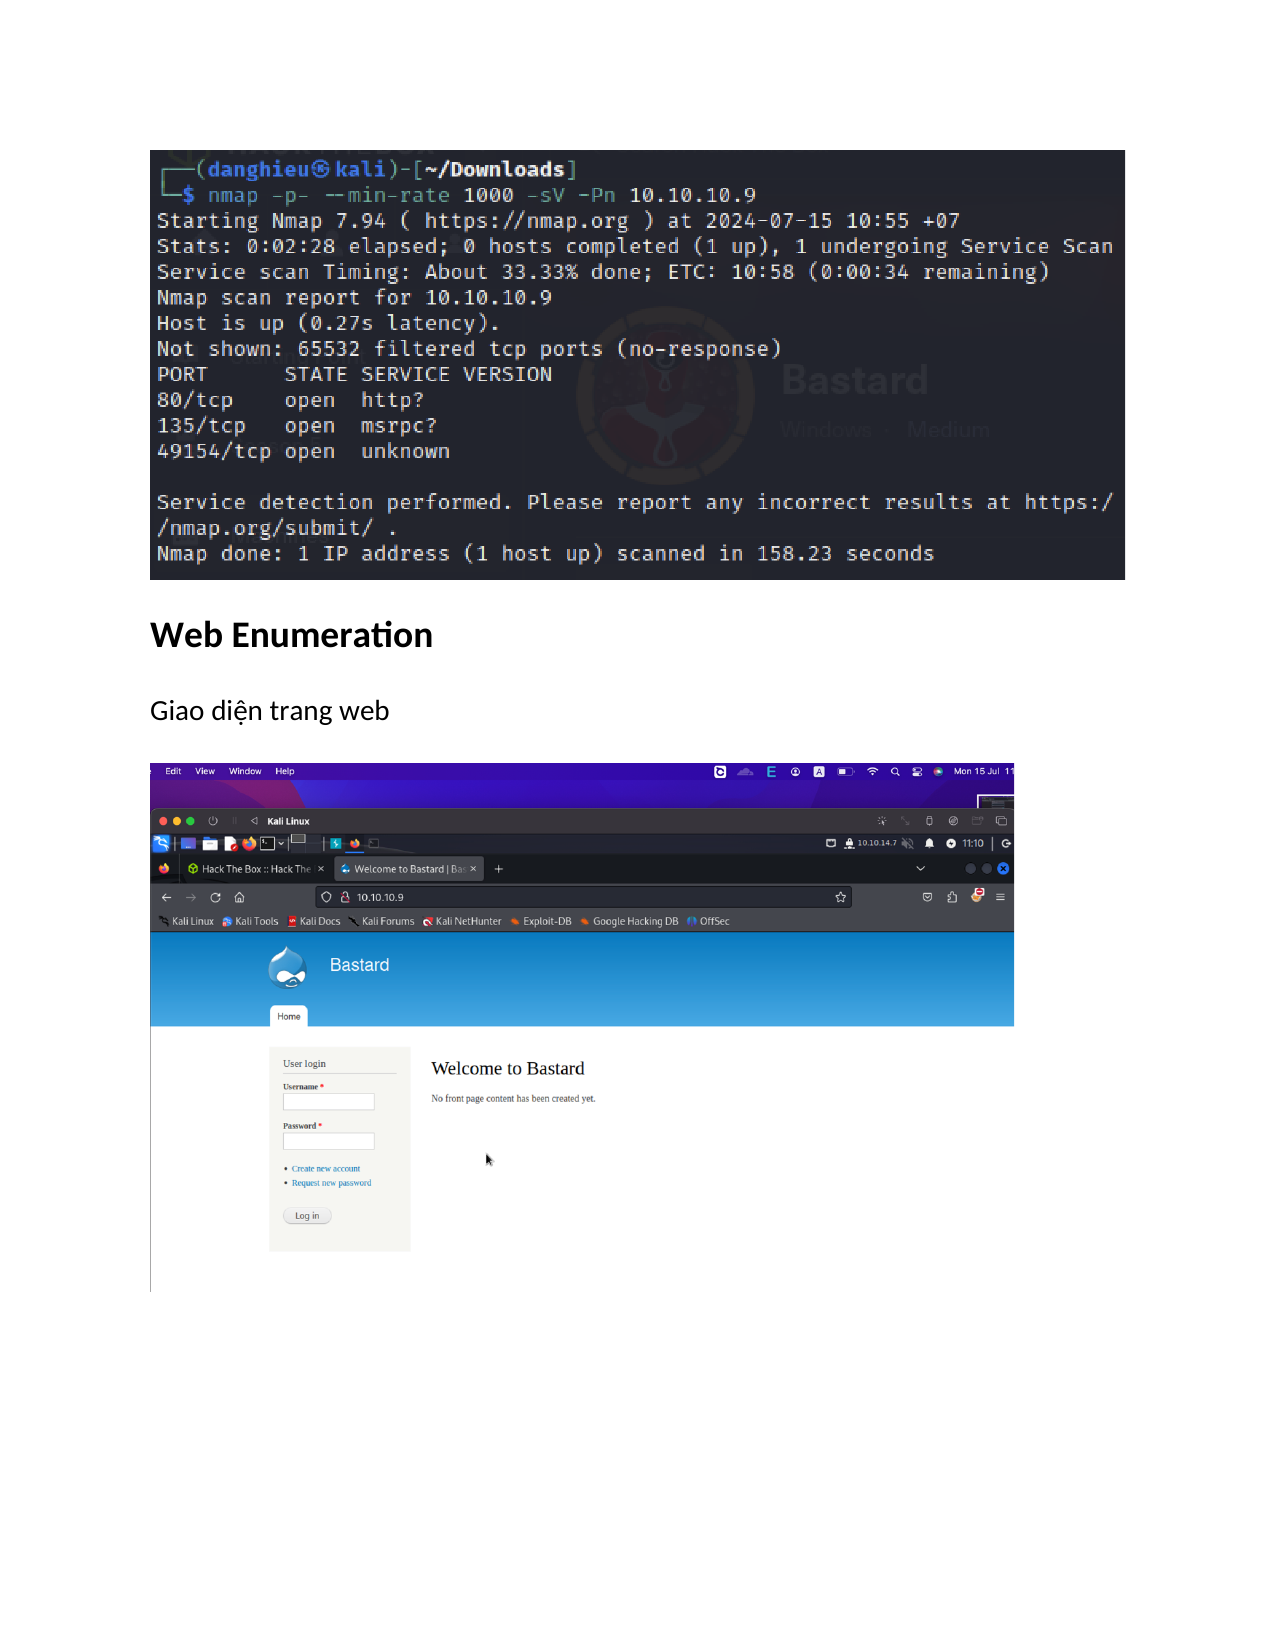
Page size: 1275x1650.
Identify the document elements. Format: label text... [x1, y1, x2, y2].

text Web Enumeration [150, 611, 1125, 656]
text Giao diện trang web [150, 692, 1125, 728]
picture [150, 763, 1015, 1292]
picture [150, 150, 1125, 580]
